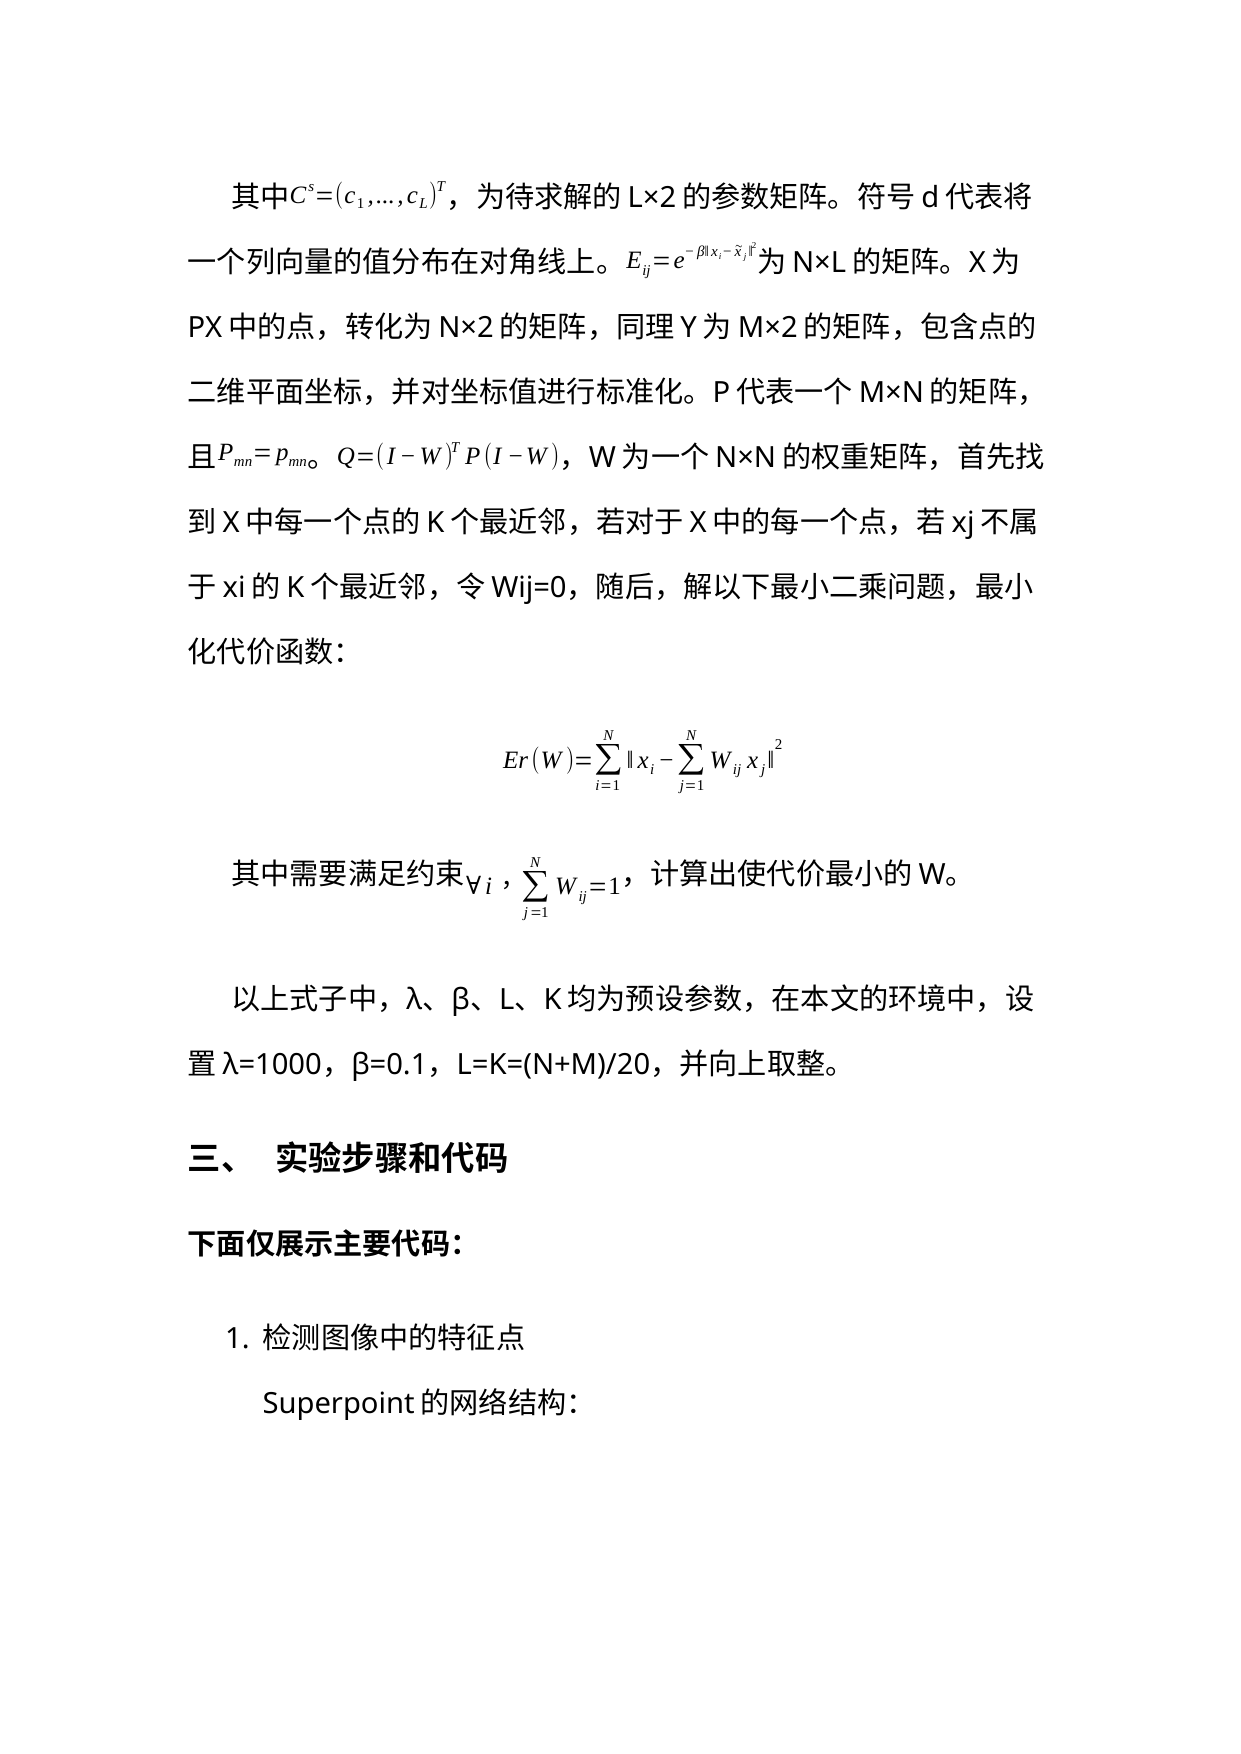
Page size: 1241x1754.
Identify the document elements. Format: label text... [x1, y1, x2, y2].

text 其中需要满足约束，计算出使代价最小的W。 [187, 838, 1053, 935]
text 下面仅展示主要代码： [187, 1209, 1053, 1274]
list 检测图像中的特征点 Superpoint的网络结构： [225, 1303, 1053, 1433]
subtitle 实验步骤和代码 [187, 1124, 1053, 1189]
text 以上式子中，λ、β、L、K均为预设参数，在本文的环境中，设置λ=1000，β=0.1，L=K=(N+M)/20，并向上取整。 [187, 964, 1053, 1094]
text 其中，为待求解的L×2的参数矩阵。符号d代表将一个列向量的值分布在对角线上。为N×L的矩阵。X为PX中的点，转化为N×2的矩阵，同理Y为M×2的矩阵，包含点的二维平面坐标，并对坐标值进行标准化。P代表一个M×N的矩阵，且。，W为一个N×N的权重矩阵，首先找到X中每一个点的K个最近邻，若对于X中的每一个点，若xj不属于xi的K个最近邻，令Wij=0，随后，解以下最小二乘问题，最小化代价函数： [187, 162, 1053, 682]
